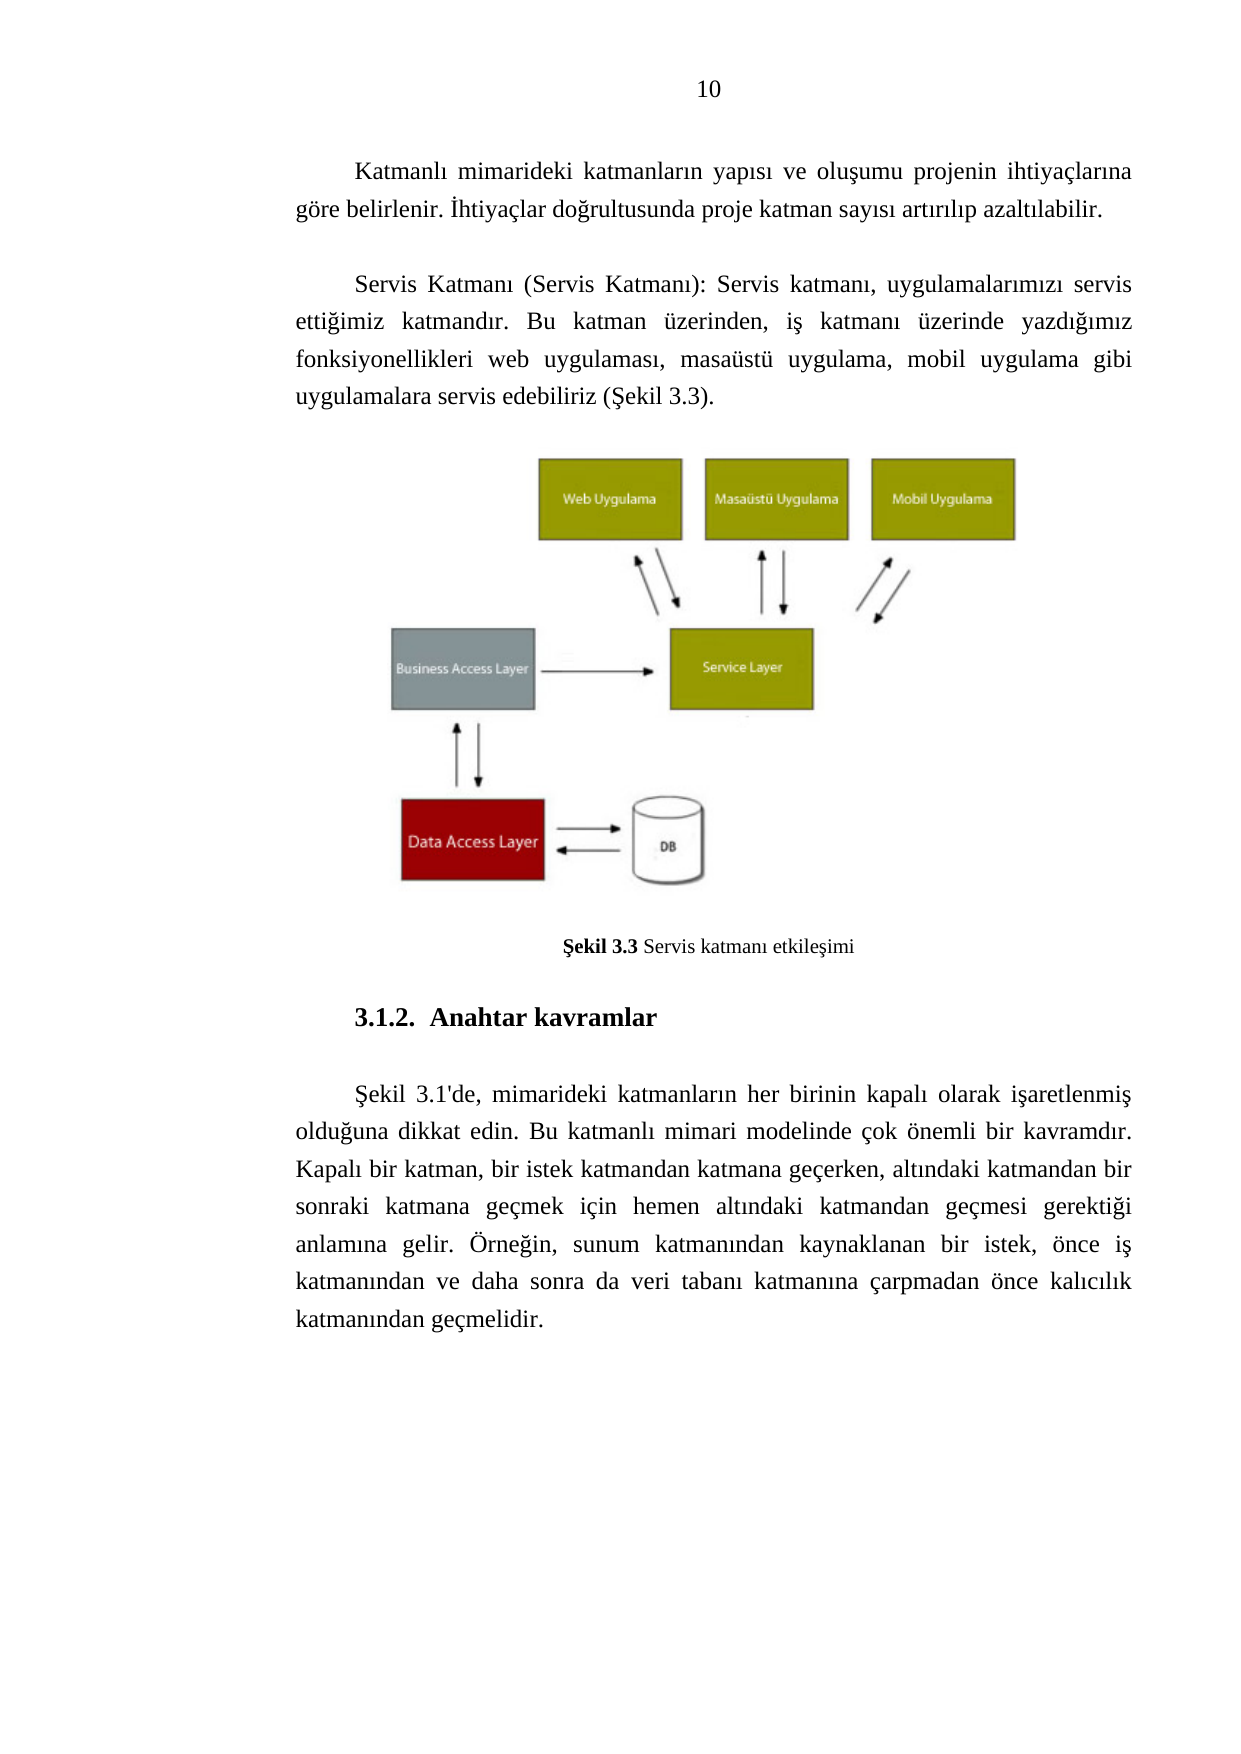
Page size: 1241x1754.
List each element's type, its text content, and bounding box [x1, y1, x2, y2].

text Servis Katmanı (Servis Katmanı): Servis katmanı, uygulamalarımızı servis ettiğimiz katmandır. Bu katman üzerinden, iş katmanı üzerinde yazdığımız fonksiyonellikleri web uygulaması, masaüstü uygulama, mobil uygulama gibi uygulamalara servis edebiliriz (Şekil 3.3). [295, 260, 1133, 410]
text Şekil 3.1'de, mimarideki katmanların her birinin kapalı olarak işaretlenmiş olduğuna dikkat edin. Bu katmanlı mimari modelinde çok önemli bir kavramdır. Kapalı bir katman, bir istek katmandan katmana geçerken, altındaki katmandan bir sonraki katmana geçmek için hemen altındaki katmandan geçmesi gerektiği anlamına gelir. Örneğin, sunum katmanından kaynaklanan bir istek, önce iş katmanından ve daha sonra da veri tabanı katmanına çarpmadan önce kalıcılık katmanından geçmelidir. [295, 1070, 1133, 1333]
text Şekil 3.3 Servis katmanı etkileşimi [295, 933, 1122, 958]
list Anahtar kavramlar [354, 995, 1133, 1033]
text Katmanlı mimarideki katmanların yapısı ve oluşumu projenin ihtiyaçlarına göre belirlenir. İhtiyaçlar doğrultusunda proje katman sayısı artırılıp azaltılabilir. [295, 148, 1133, 223]
picture [387, 447, 1041, 896]
